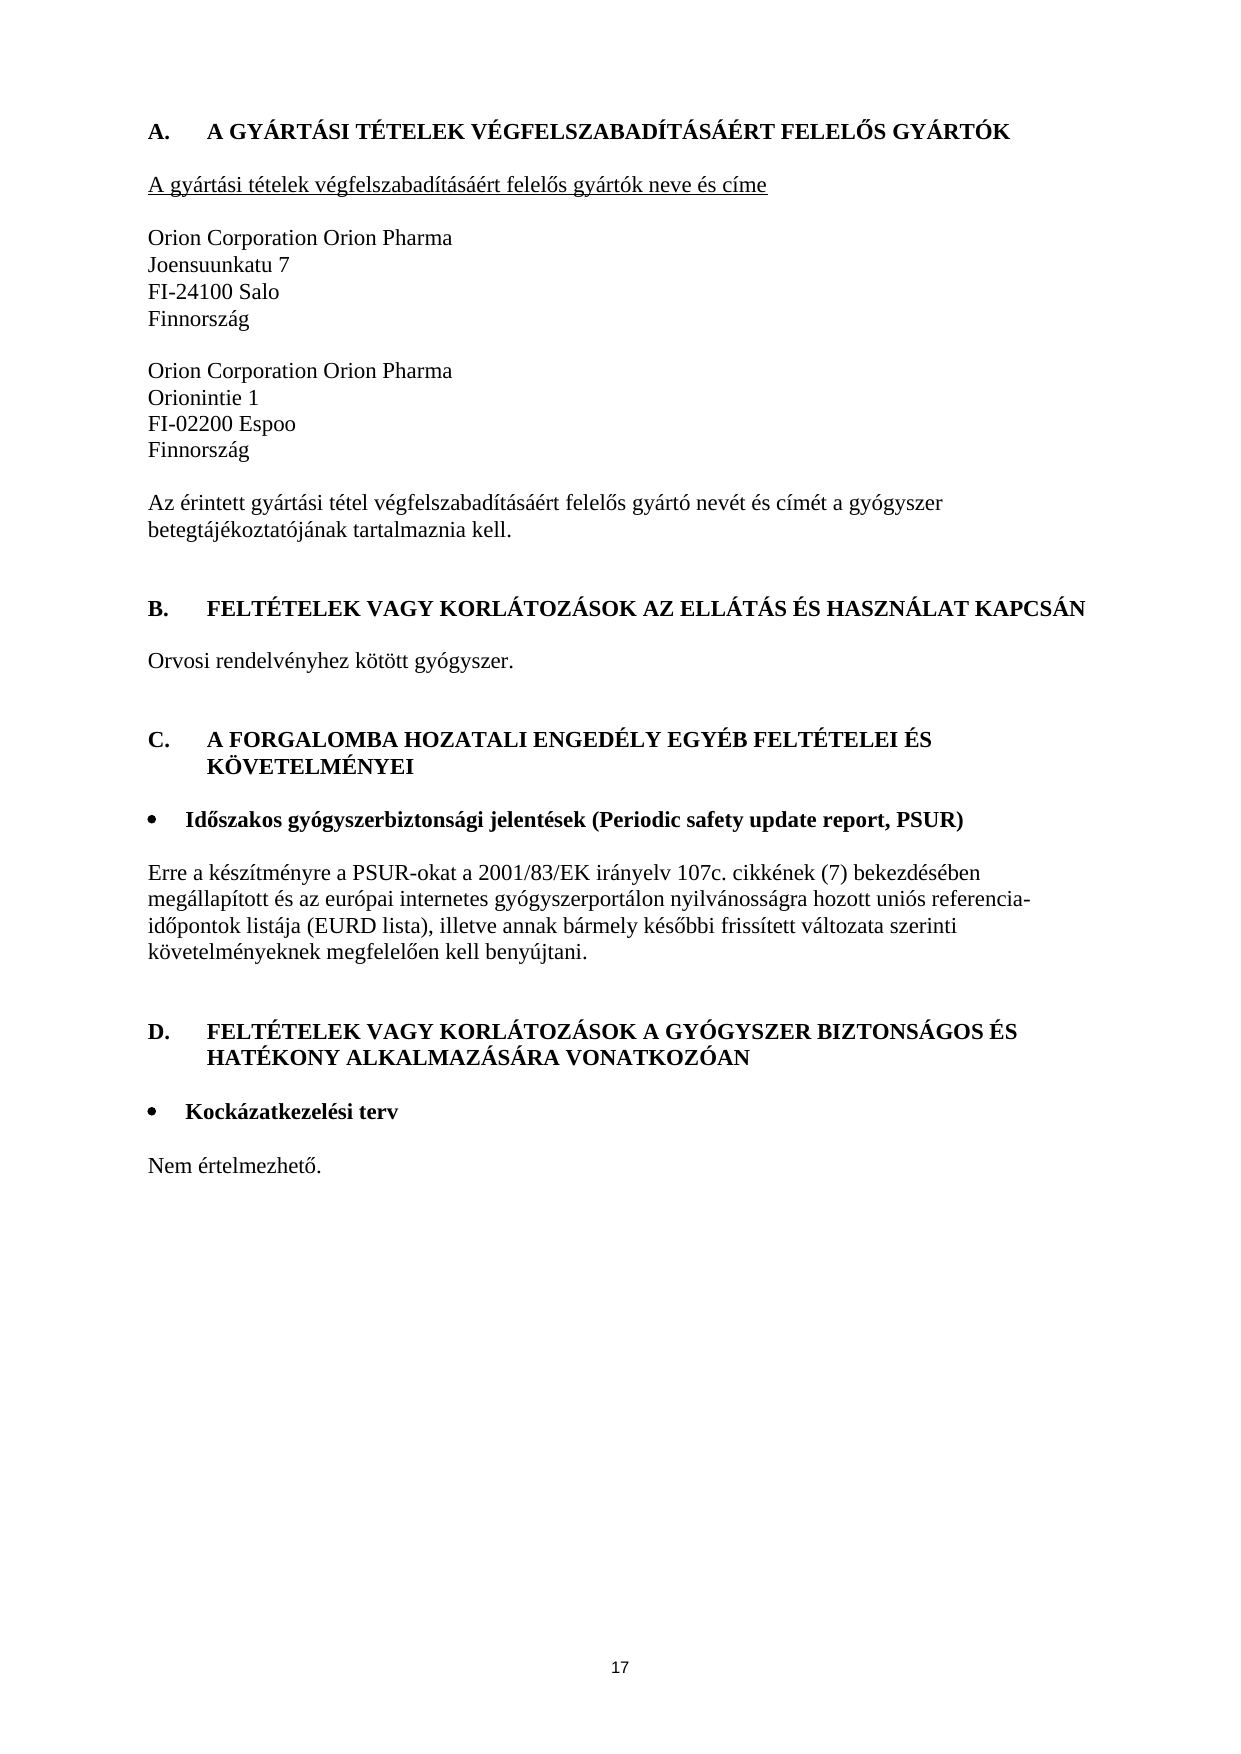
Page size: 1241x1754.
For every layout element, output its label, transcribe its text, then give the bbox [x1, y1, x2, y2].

text Orvosi rendelvényhez kötött gyógyszer. [148, 647, 1093, 674]
text Joensuunkatu 7 [148, 251, 1093, 278]
text FI-02200 Espoo [148, 410, 1093, 437]
text Az érintett gyártási tétel végfelszabadításáért felelős gyártó nevét és címét a gyógyszer betegtájékoztatójának tartalmaznia kell. [148, 489, 1093, 542]
text FI-24100 Salo [148, 278, 1093, 305]
text Nem értelmezhető. [148, 1152, 1093, 1179]
text Orion Corporation Orion Pharma [148, 357, 1093, 384]
text Erre a készítményre a PSUR-okat a 2001/83/EK irányelv 107c. cikkének (7) bekezdésében megállapított és az európai internetes gyógyszerportálon nyilvánosságra hozott uniós referencia-időpontok listája (EURD lista), illetve annak bármely későbbi frissített változata szerinti követelményeknek megfelelően kell benyújtani. [148, 859, 1093, 964]
list Finnország [148, 305, 1093, 331]
list Időszakos gyógyszerbiztonsági jelentések (Periodic safety update report, PSUR) [148, 806, 1093, 833]
list Kockázatkezelési terv [148, 1098, 1093, 1125]
text Finnország [148, 437, 1093, 463]
subtitle B. FELTÉTELEK VAGY KORLÁTOZÁSOK AZ ELLÁTÁS ÉS HASZNÁLAT KAPCSÁN [148, 595, 1093, 621]
subtitle D. FELTÉTELEK VAGY KORLÁTOZÁSOK A GYÓGYSZER BIZTONSÁGOS ÉS HATÉKONY ALKALMAZÁSÁRA VONATKOZÓAN [148, 1018, 1093, 1071]
text A gyártási tételek végfelszabadításáért felelős gyártók neve és címe [148, 171, 1093, 197]
text Orion Corporation Orion Pharma [148, 223, 1093, 251]
text Orionintie 1 [148, 384, 1093, 410]
subtitle A. A GYÁRTÁSI TÉTELEK VÉGFELSZABADÍTÁSÁÉRT FELELŐS GYÁRTÓK [148, 118, 1093, 144]
subtitle C. A FORGALOMBA HOZATALI ENGEDÉLY EGYÉB FELTÉTELEI ÉS KÖVETELMÉNYEI [148, 726, 1093, 779]
